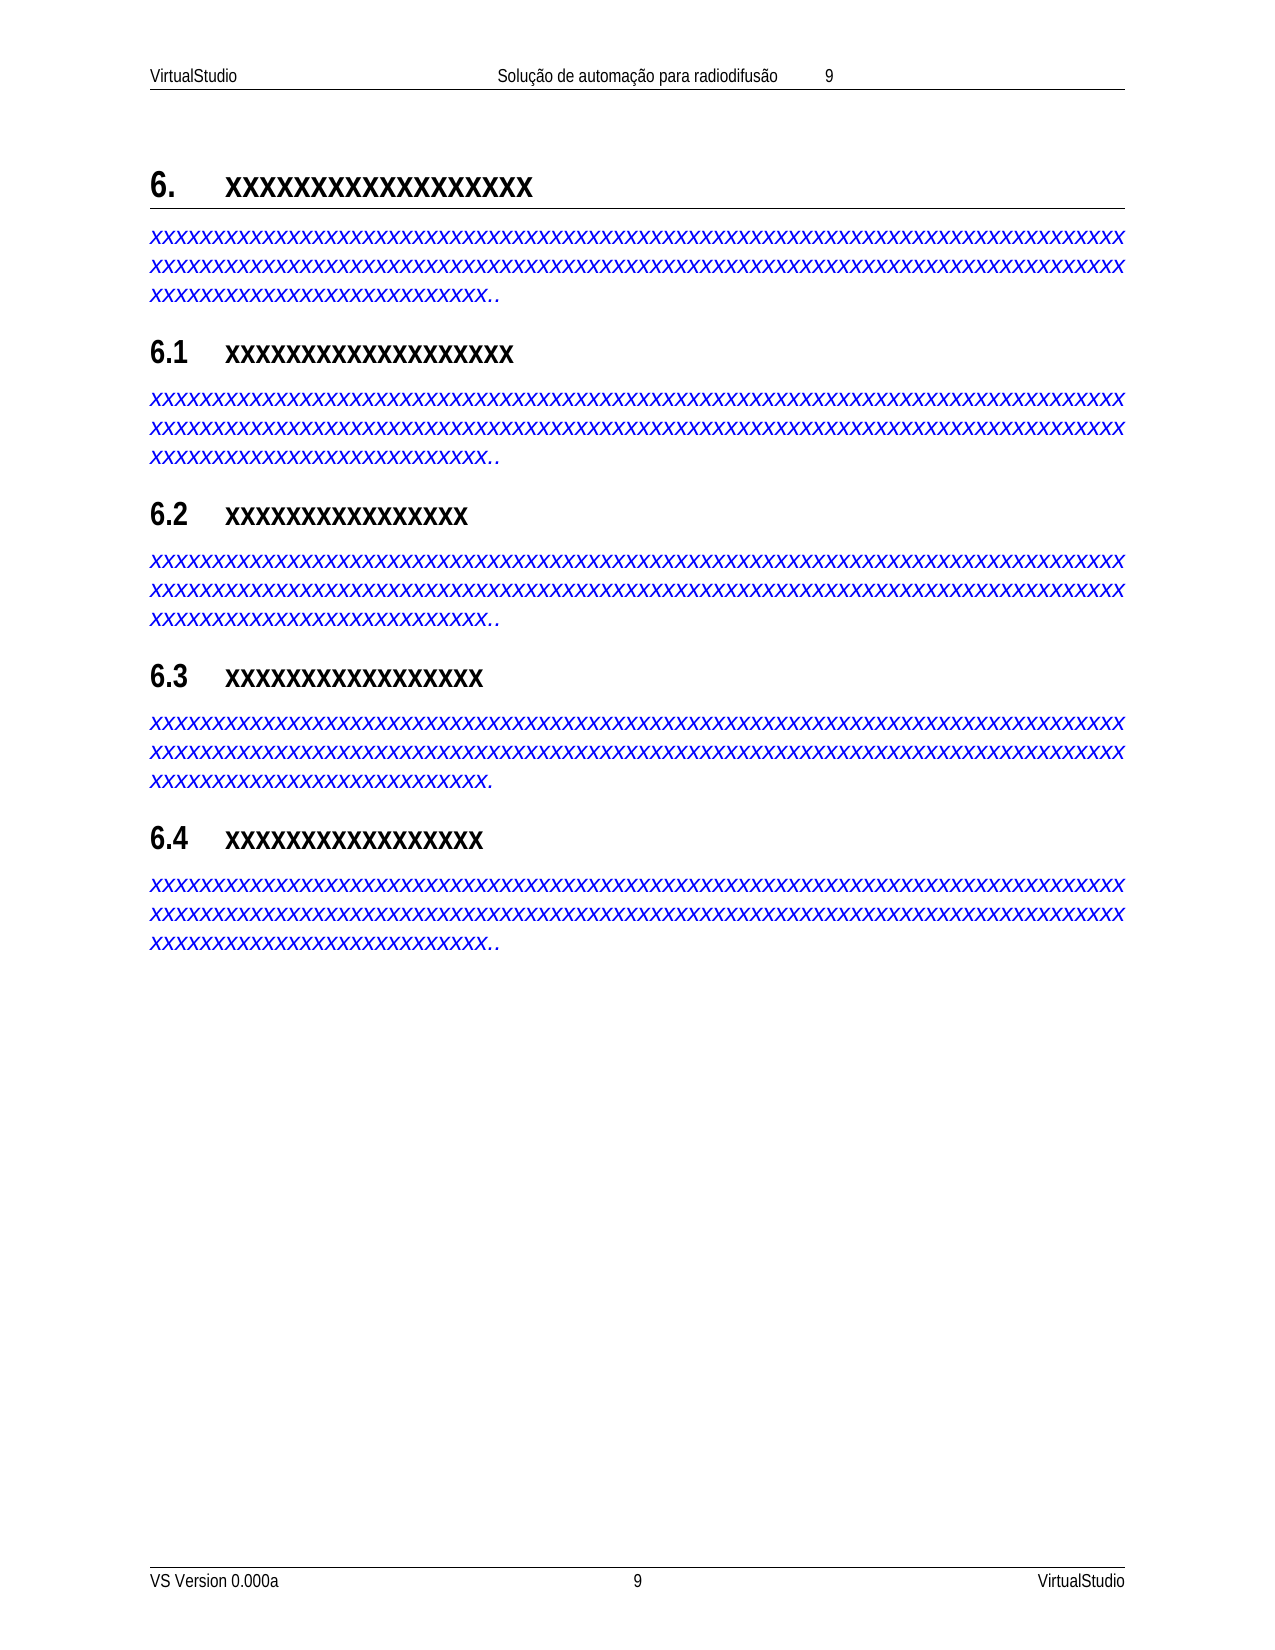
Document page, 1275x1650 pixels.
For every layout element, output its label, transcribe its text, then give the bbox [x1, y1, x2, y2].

subtitle xxxxxxxxxxxxxxxxx [150, 656, 1125, 694]
subtitle xxxxxxxxxxxxxxxxx [150, 818, 1125, 857]
subtitle xxxxxxxxxxxxxxxxxxx [150, 332, 1125, 371]
subtitle xxxxxxxxxxxxxxxx [150, 494, 1125, 533]
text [150, 221, 1125, 307]
text xxxxxxxxxxxxxxxxxxxxxxxxxxxxxxxxxxxxxxxxxxxxxxxxxxxxxxxxxxxxxxxxxxxxxxxxxxxxxxxxxxxxxxxxxxxxxxxxxxxxxxxxxxxxxxxxxxxxxxxxxxxxxxxxxxxxxxxxxxxxxxxxxxxxxxxxxxxxxxxxxxxxxxxxxxxxxxxxxxxxxxx. [150, 707, 1125, 793]
subtitle xxxxxxxxxxxxxxxxxx [150, 162, 1125, 208]
